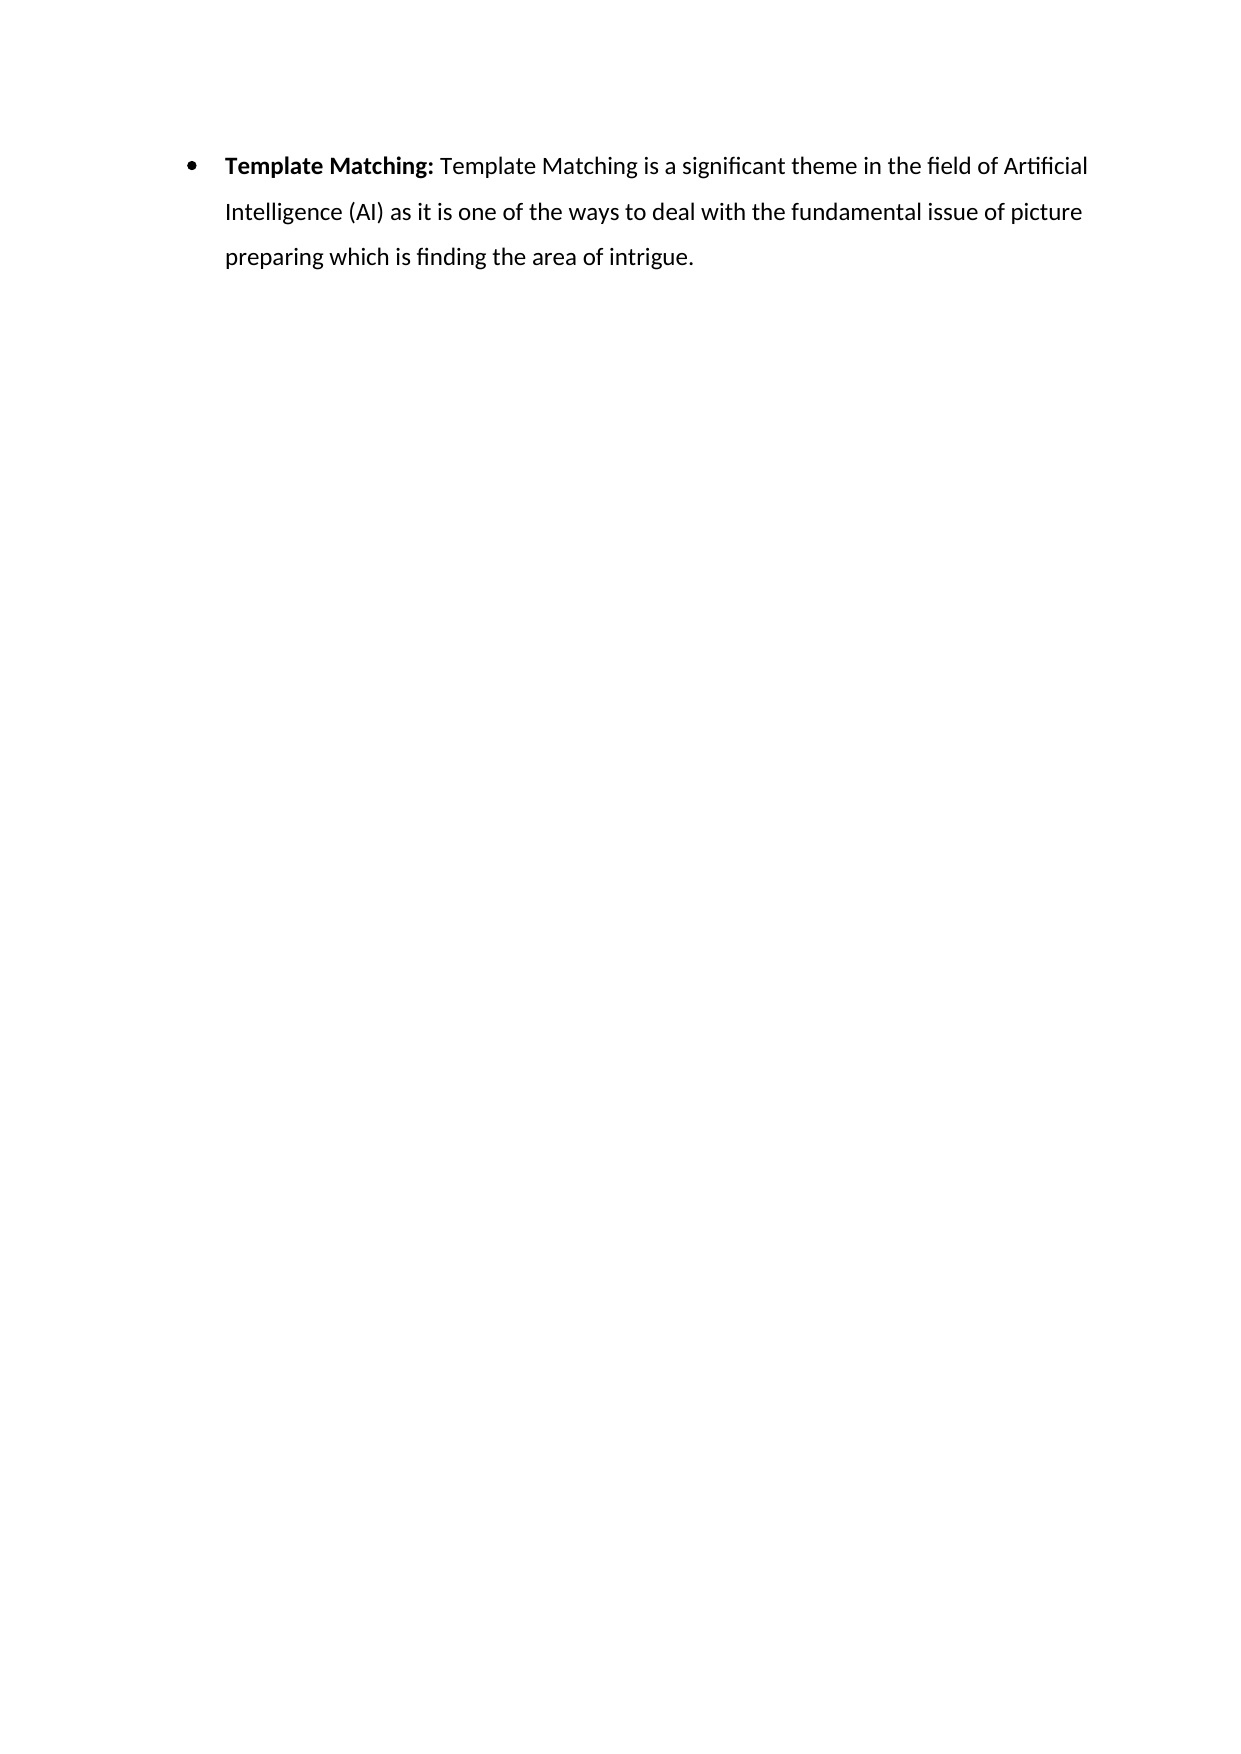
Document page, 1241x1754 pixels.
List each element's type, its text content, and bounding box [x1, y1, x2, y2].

list Template Matching: Template Matching is a significant theme in the field of Artificial Intelligence (AI) as it is one of the ways to deal with the fundamental issue of picture preparing which is finding the area of intrigue. [187, 150, 1090, 272]
